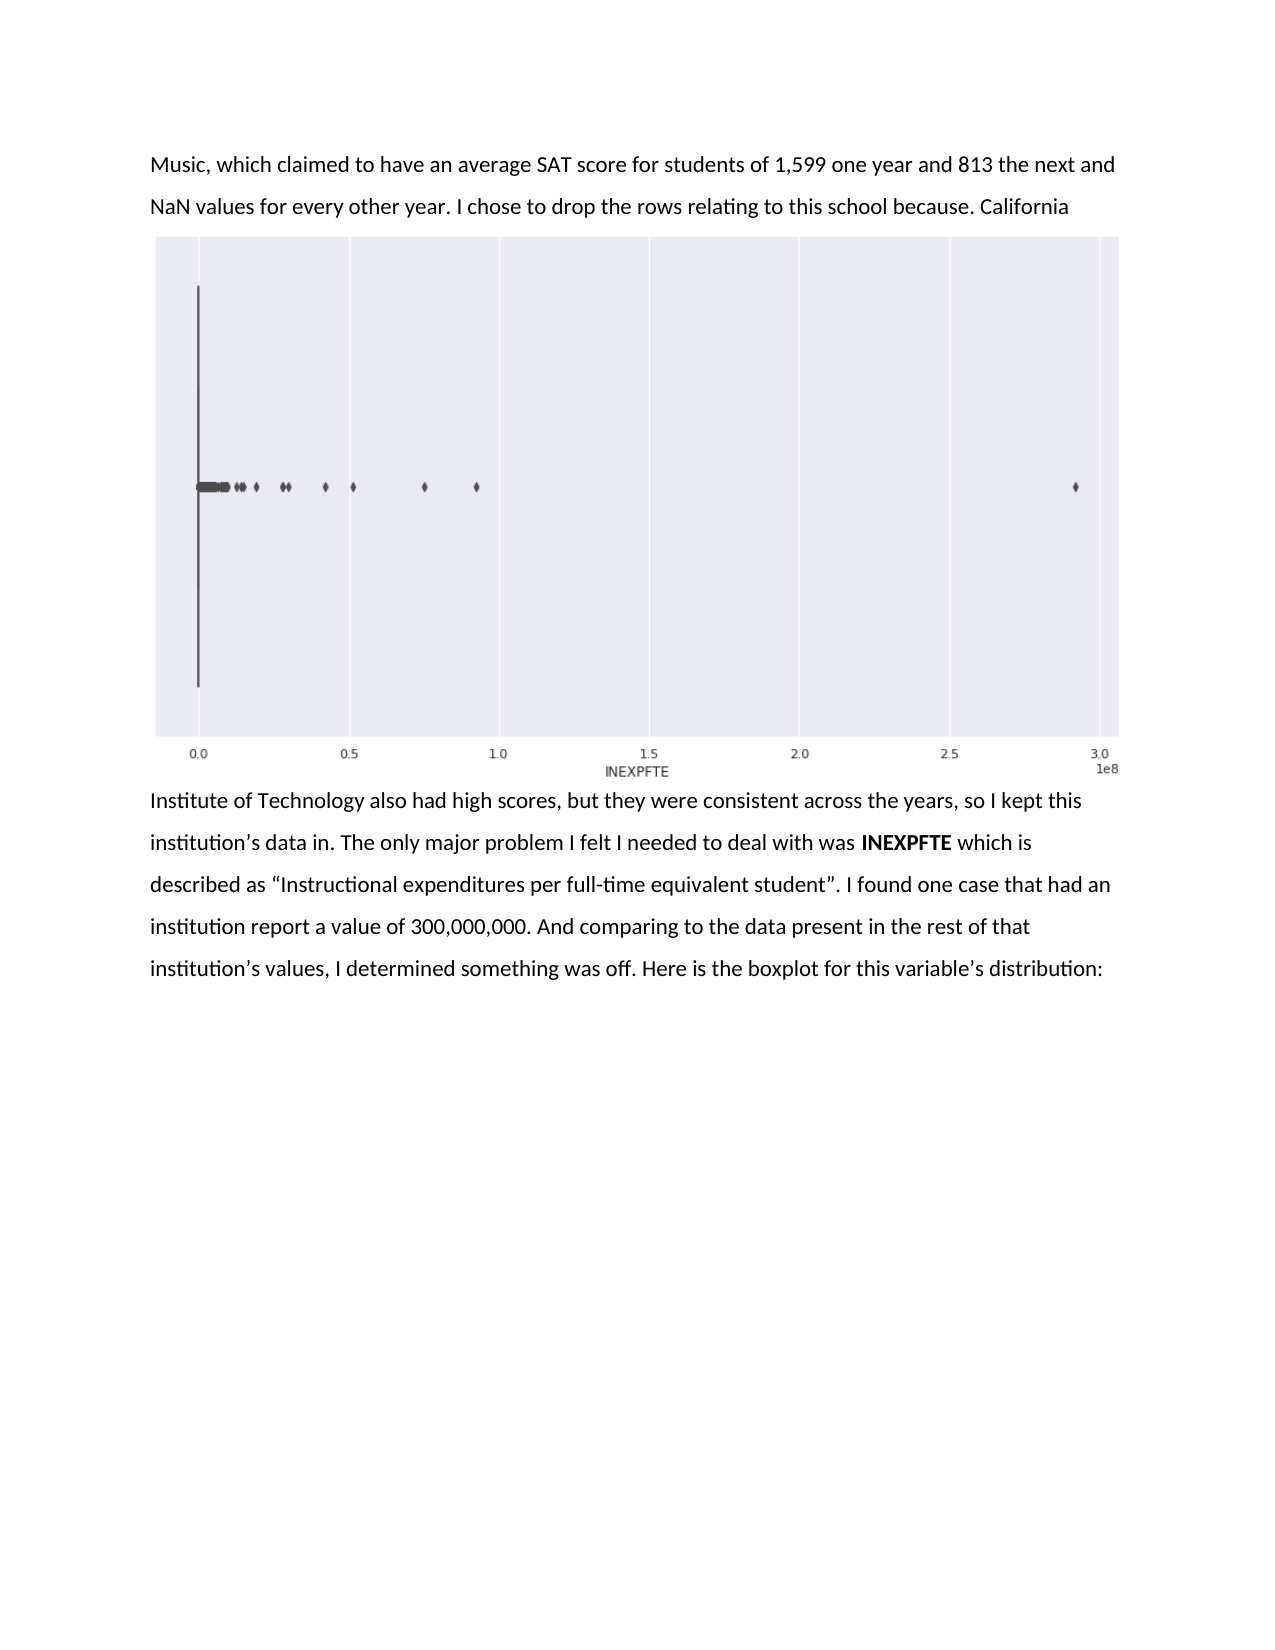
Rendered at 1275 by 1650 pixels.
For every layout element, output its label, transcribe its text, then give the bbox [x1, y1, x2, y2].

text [150, 150, 1125, 231]
picture [150, 231, 1125, 786]
